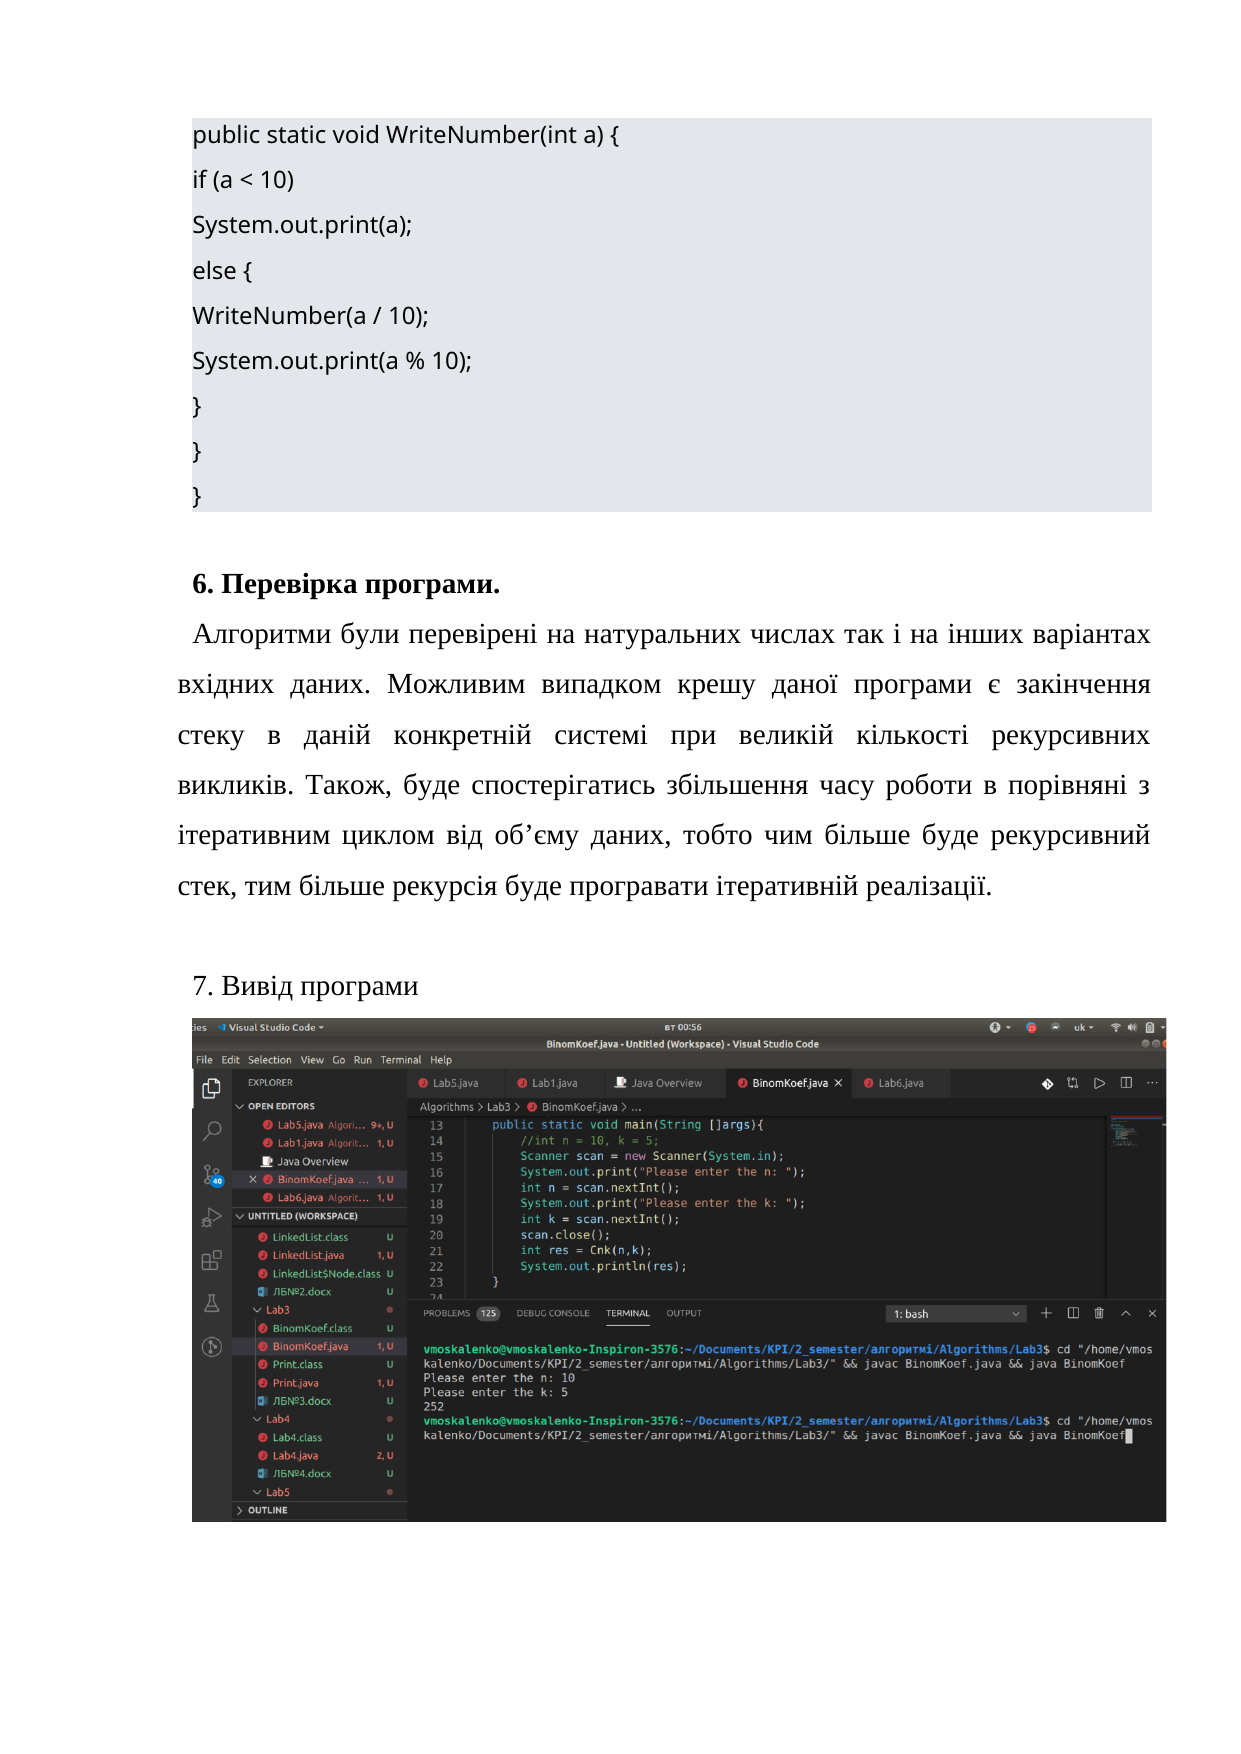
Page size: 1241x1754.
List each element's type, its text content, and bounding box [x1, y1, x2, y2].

text 6. Перевірка програми. [177, 566, 1152, 599]
text public static void WriteNumber(int a) { [192, 118, 1152, 151]
text } [192, 389, 1152, 421]
text } [192, 479, 1152, 512]
text WriteNumber(a / 10); [192, 298, 1152, 331]
text System.out.print(a % 10); [192, 344, 1152, 376]
text else { [192, 253, 1152, 286]
text } [192, 434, 1152, 466]
text System.out.print(a); [192, 208, 1152, 241]
picture [192, 1018, 1167, 1522]
text Алгоритми були перевірені на натуральних числах так і на інших варіантах вхідних даних. Можливим випадком крешу даної програми є закінчення стеку в даній конкретній системі при великій кількості рекурсивних викликів. Також, буде спостерігатись збільшення часу роботи в порівняні з ітеративним циклом від об’єму даних, тобто чим більше буде рекурсивний стек, тим більше рекурсія буде програвати ітеративній реалізації. [177, 616, 1152, 901]
text if (a < 10) [192, 163, 1152, 196]
text 7. Вивід програми [177, 968, 1152, 1002]
